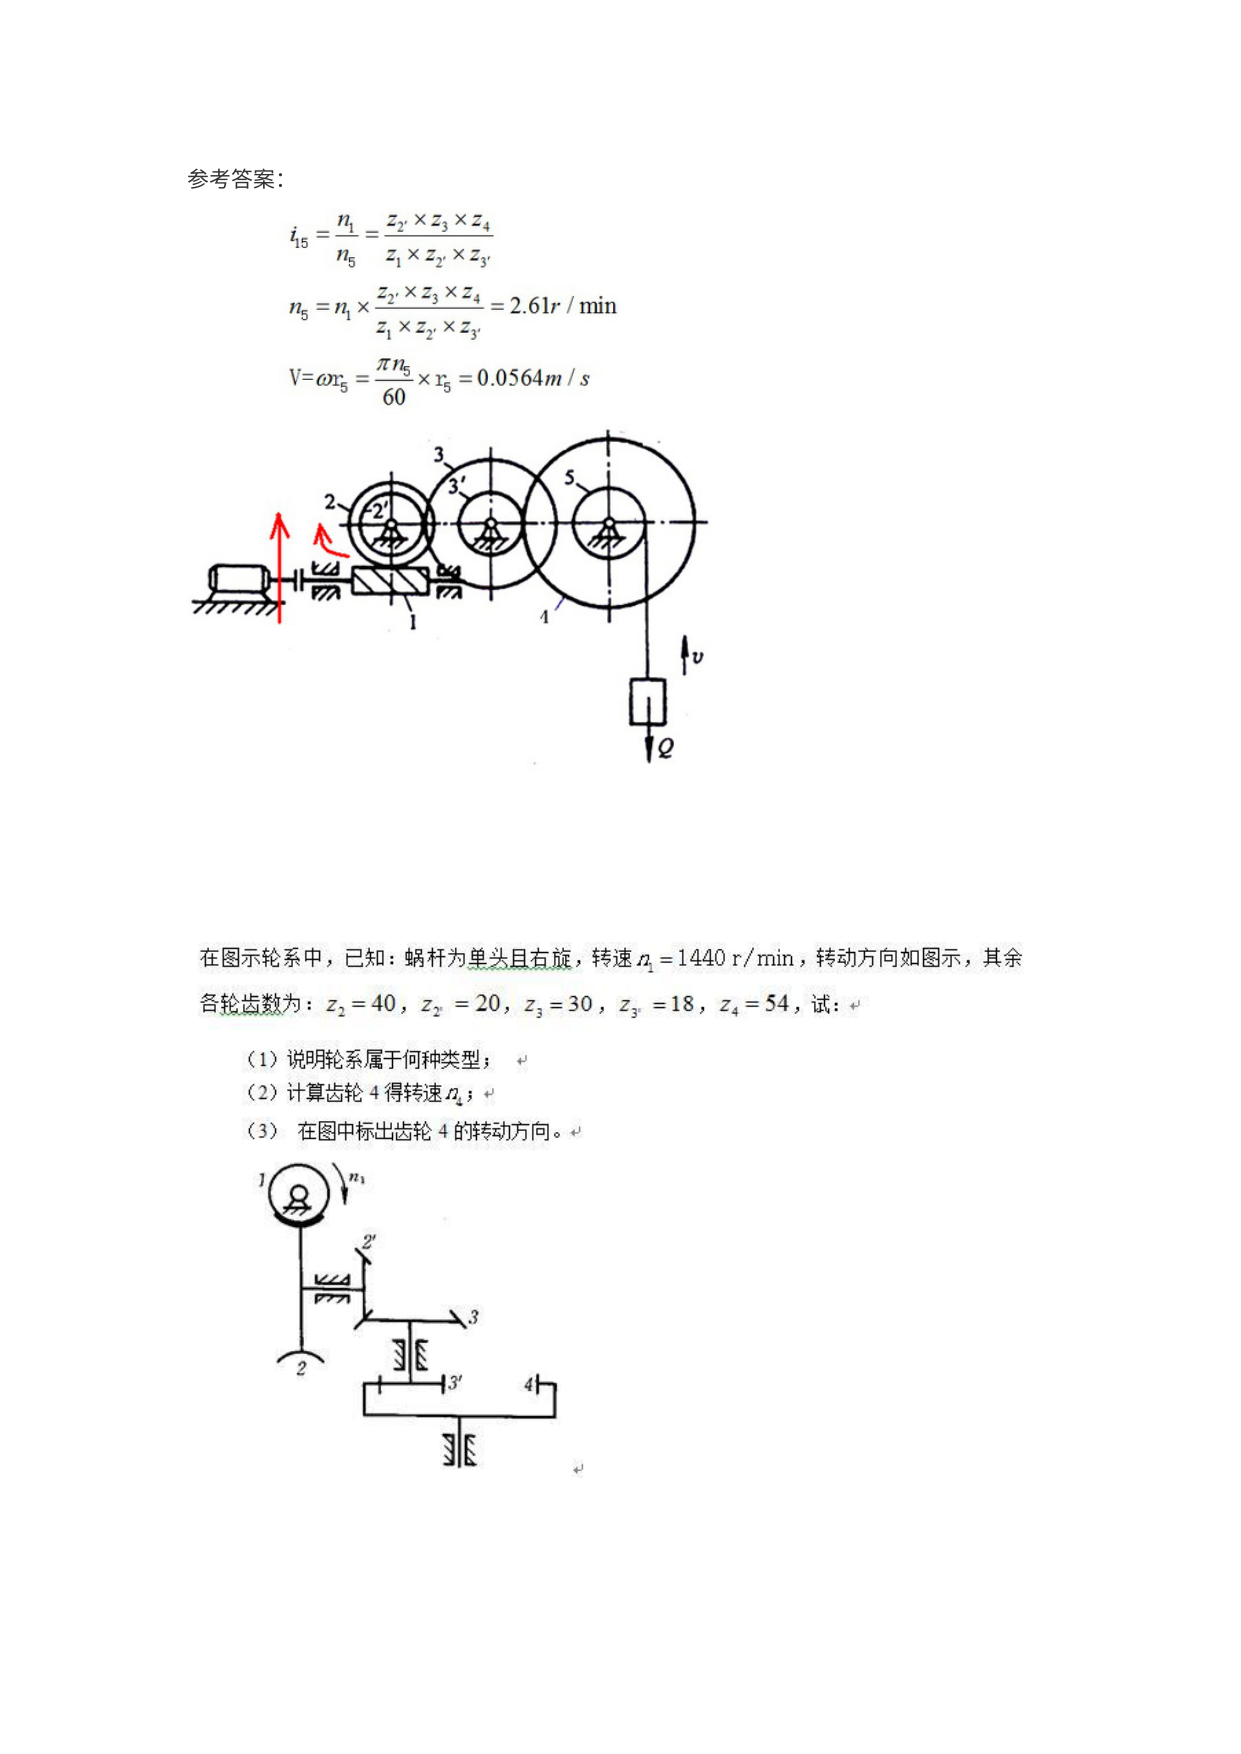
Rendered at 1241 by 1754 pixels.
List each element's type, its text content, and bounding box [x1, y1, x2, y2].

picture [187, 942, 1040, 1478]
picture [187, 194, 782, 791]
